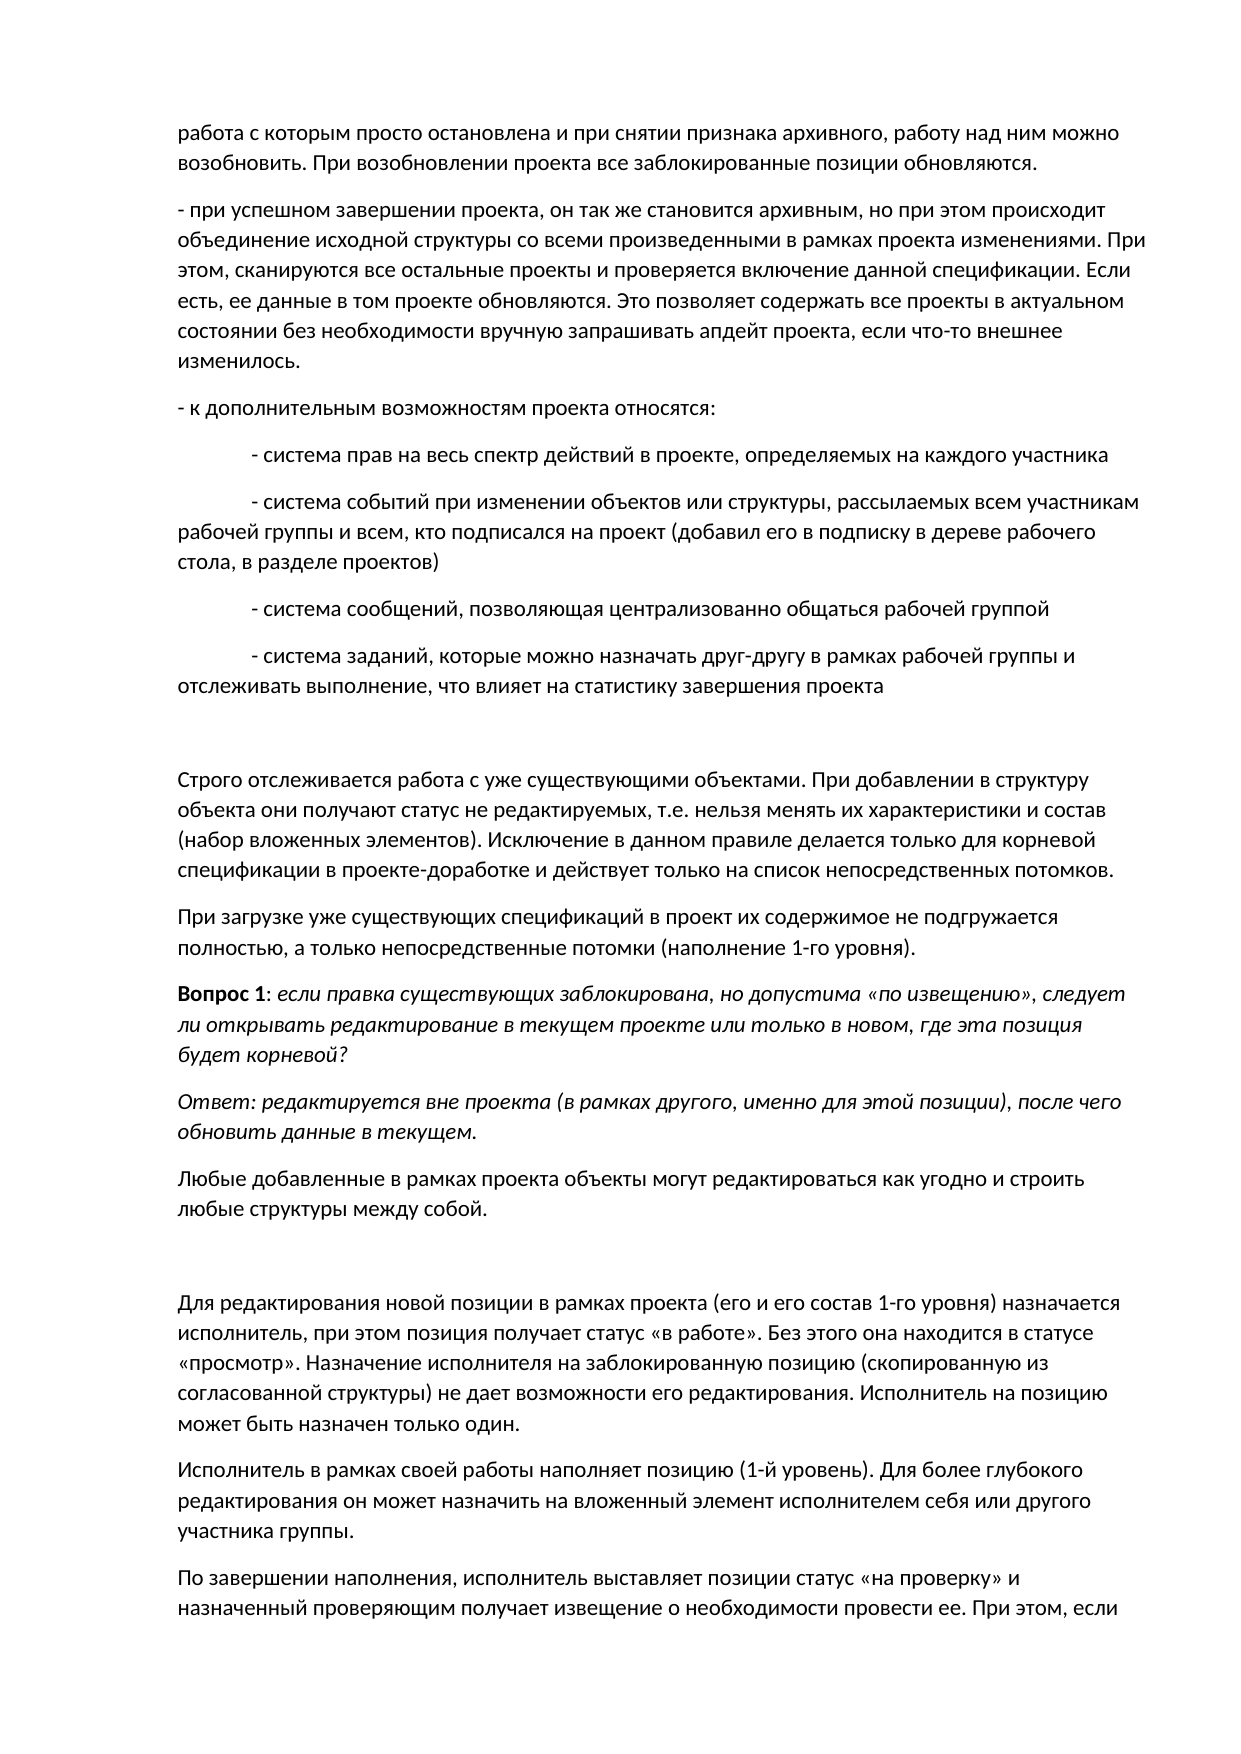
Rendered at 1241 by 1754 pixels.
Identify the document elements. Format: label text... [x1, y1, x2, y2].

text - система прав на весь спектр действий в проекте, определяемых на каждого участника [177, 440, 1152, 468]
text - система событий при изменении объектов или структуры, рассылаемых всем участникам рабочей группы и всем, кто подписался на проект (добавил его в подписку в дереве рабочего стола, в разделе проектов) [177, 487, 1152, 575]
text Строго отслеживается работа с уже существующими объектами. При добавлении в структуру объекта они получают статус не редактируемых, т.е. нельзя менять их характеристики и состав (набор вложенных элементов). Исключение в данном правиле делается только для корневой спецификации в проекте-доработке и действует только на список непосредственных потомков. [177, 765, 1152, 884]
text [177, 1563, 1152, 1621]
text Для редактирования новой позиции в рамках проекта (его и его состав 1-го уровня) назначается исполнитель, при этом позиция получает статус «в работе». Без этого она находится в статусе «просмотр». Назначение исполнителя на заблокированную позицию (скопированную из согласованной структуры) не дает возможности его редактирования. Исполнитель на позицию может быть назначен только один. [177, 1288, 1152, 1437]
text - к дополнительным возможностям проекта относятся: [177, 393, 1152, 421]
text При загрузке уже существующих спецификаций в проект их содержимое не подгружается полностью, а только непосредственные потомки (наполнение 1-го уровня). [177, 902, 1152, 961]
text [177, 118, 1152, 176]
text - при успешном завершении проекта, он так же становится архивным, но при этом происходит объединение исходной структуры со всеми произведенными в рамках проекта изменениями. При этом, сканируются все остальные проекты и проверяется включение данной спецификации. Если есть, ее данные в том проекте обновляются. Это позволяет содержать все проекты в актуальном состоянии без необходимости вручную запрашивать апдейт проекта, если что-то внешнее изменилось. [177, 195, 1152, 374]
text - система заданий, которые можно назначать друг-другу в рамках рабочей группы и отслеживать выполнение, что влияет на статистику завершения проекта [177, 641, 1152, 699]
text Ответ: редактируется вне проекта (в рамках другого, именно для этой позиции), после чего обновить данные в текущем. [177, 1087, 1152, 1145]
text Исполнитель в рамках своей работы наполняет позицию (1-й уровень). Для более глубокого редактирования он может назначить на вложенный элемент исполнителем себя или другого участника группы. [177, 1456, 1152, 1544]
text - система сообщений, позволяющая централизованно общаться рабочей группой [177, 594, 1152, 622]
text Вопрос 1: если правка существующих заблокирована, но допустима «по извещению», следует ли открывать редактирование в текущем проекте или только в новом, где эта позиция будет корневой? [177, 979, 1152, 1068]
text Любые добавленные в рамках проекта объекты могут редактироваться как угодно и строить любые структуры между собой. [177, 1164, 1152, 1222]
